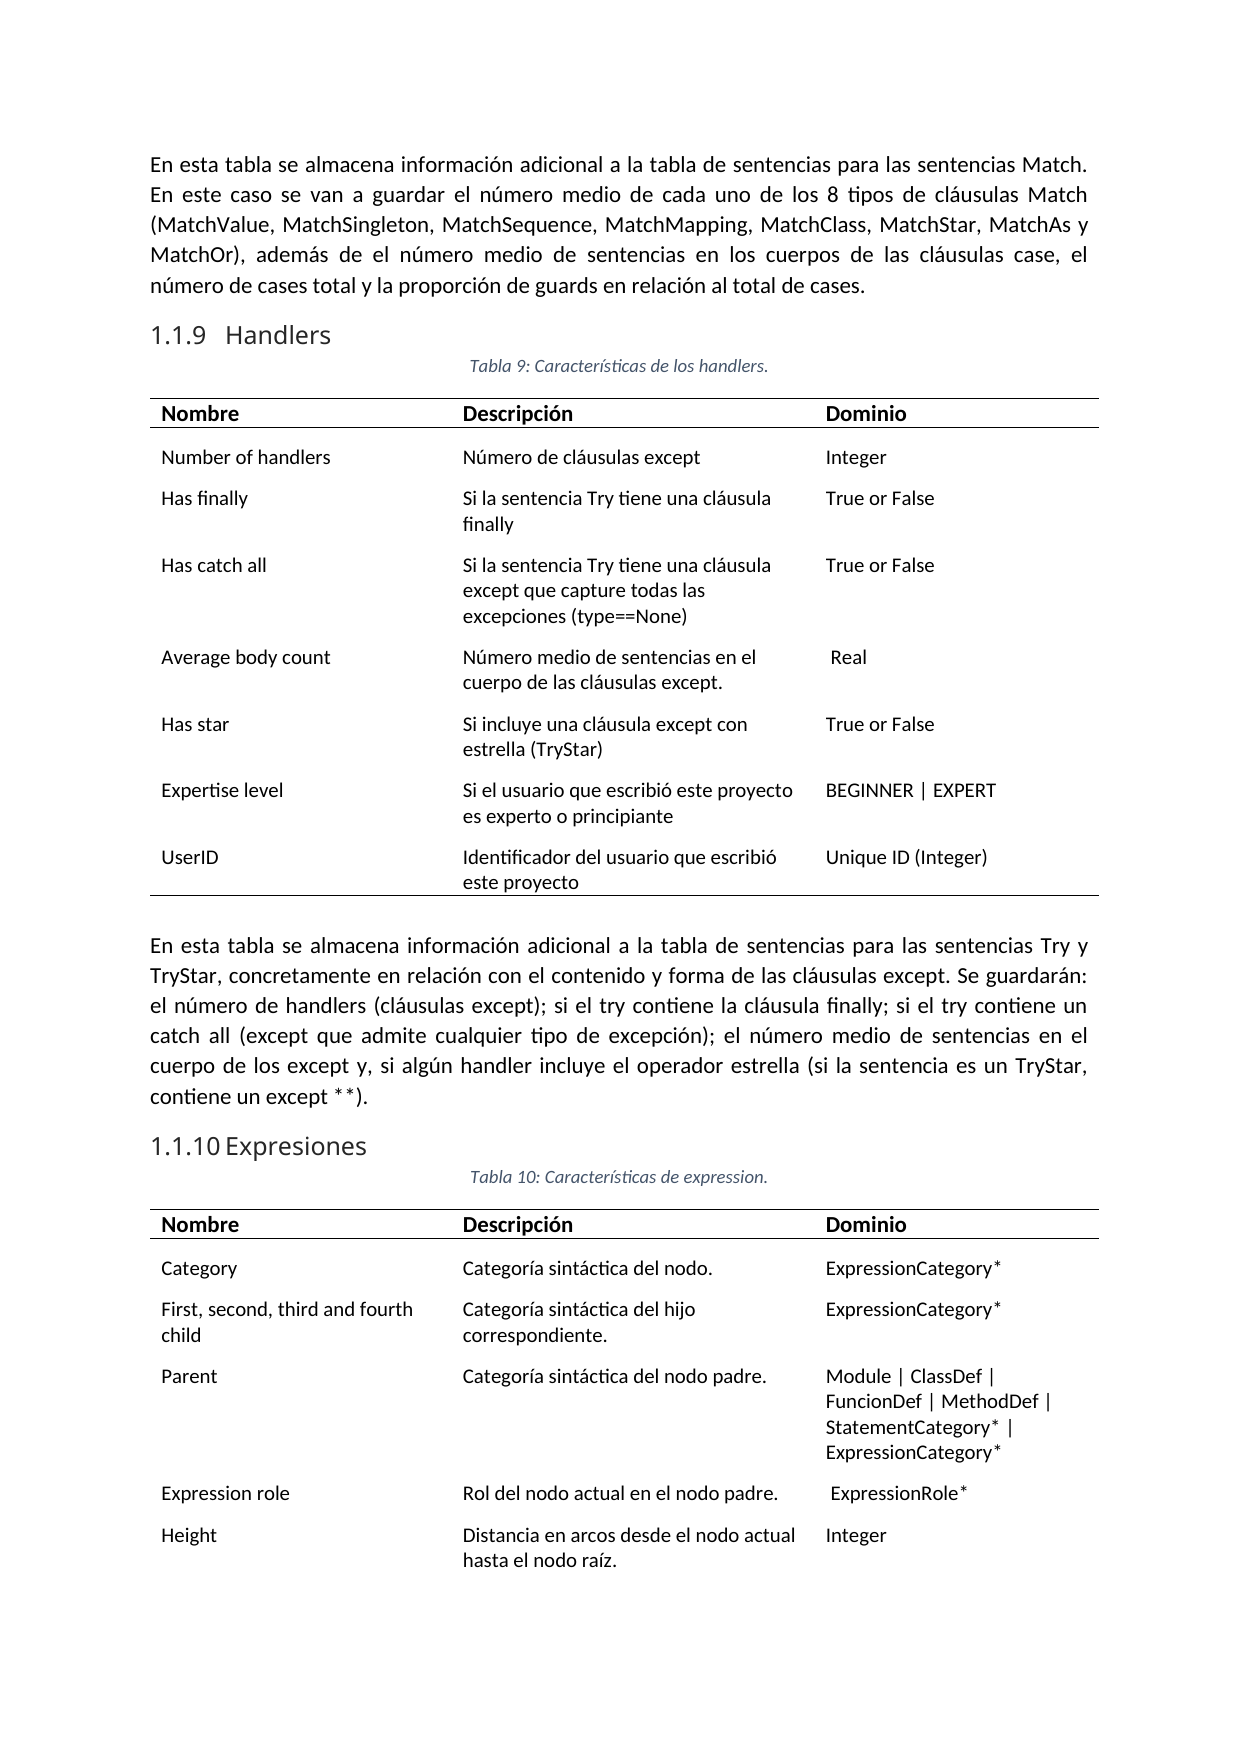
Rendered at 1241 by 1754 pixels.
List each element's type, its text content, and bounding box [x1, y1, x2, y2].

table_cell Number of handlers [150, 428, 451, 469]
table_cell Si el usuario que escribió este proyecto es experto o principiante [451, 762, 814, 828]
table_cell Has catch all [150, 536, 451, 628]
table_cell Parent [150, 1347, 451, 1465]
table_cell True or False [814, 536, 1099, 628]
table_header Nombre [150, 1210, 451, 1238]
table_cell Si incluye una cláusula except con estrella (TryStar) [451, 695, 814, 762]
subtitle Handlers [150, 318, 1090, 352]
table_cell Si la sentencia Try tiene una cláusula finally [451, 470, 814, 536]
table_cell First, second, third and fourth child [150, 1281, 451, 1347]
table_cell True or False [814, 470, 1099, 536]
table_cell Categoría sintáctica del nodo padre. [451, 1347, 814, 1465]
table_cell Module | ClassDef | FuncionDef | MethodDef | StatementCategory* | ExpressionCategory* [814, 1347, 1099, 1465]
table_cell Integer [814, 1506, 1099, 1573]
table_cell Average body count [150, 628, 451, 695]
table_cell Categoría sintáctica del hijo correspondiente. [451, 1281, 814, 1347]
table_cell True or False [814, 695, 1099, 762]
subtitle Expresiones [150, 1129, 1090, 1163]
table_cell UserID [150, 828, 451, 895]
table_header Nombre [150, 399, 451, 427]
table_cell Integer [814, 428, 1099, 469]
text En esta tabla se almacena información adicional a la tabla de sentencias para las sentencias Try y TryStar, concretamente en relación con el contenido y forma de las cláusulas except. Se guardarán: el número de handlers (cláusulas except); si el try contiene la cláusula finally; si el try contiene un catch all (except que admite cualquier tipo de excepción); el número medio de sentencias en el cuerpo de los except y, si algún handler incluye el operador estrella (si la sentencia es un TryStar, contiene un except **). [150, 931, 1090, 1110]
table_cell Has star [150, 695, 451, 762]
text En esta tabla se almacena información adicional a la tabla de sentencias para las sentencias Match. En este caso se van a guardar el número medio de cada uno de los 8 tipos de cláusulas Match (MatchValue, MatchSingleton, MatchSequence, MatchMapping, MatchClass, MatchStar, MatchAs y MatchOr), además de el número medio de sentencias en los cuerpos de las cláusulas case, el número de cases total y la proporción de guards en relación al total de cases. [150, 150, 1090, 299]
table_cell BEGINNER | EXPERT [814, 762, 1099, 828]
table_header Descripción [451, 399, 814, 427]
table_cell Categoría sintáctica del nodo. [451, 1239, 814, 1281]
table_cell Category [150, 1239, 451, 1281]
table_cell Real [814, 628, 1099, 695]
table_header Dominio [814, 399, 1099, 427]
table_cell Height [150, 1506, 451, 1573]
text Tabla 10: Características de expression. [150, 1165, 1090, 1188]
table_cell Número de cláusulas except [451, 428, 814, 469]
table_cell Expertise level [150, 762, 451, 828]
text Tabla 9: Características de los handlers. [150, 354, 1090, 377]
table_cell Distancia en arcos desde el nodo actual hasta el nodo raíz. [451, 1506, 814, 1573]
table_cell ExpressionCategory* [814, 1281, 1099, 1347]
table_cell Unique ID (Integer) [814, 828, 1099, 895]
table_cell ExpressionCategory* [814, 1239, 1099, 1281]
table_cell Rol del nodo actual en el nodo padre. [451, 1465, 814, 1506]
table_cell ExpressionRole* [814, 1465, 1099, 1506]
table_header Descripción [451, 1210, 814, 1238]
table_cell Has finally [150, 470, 451, 536]
table_header Dominio [814, 1210, 1099, 1238]
table_cell Identificador del usuario que escribió este proyecto [451, 828, 814, 895]
table_cell Expression role [150, 1465, 451, 1506]
table_cell Número medio de sentencias en el cuerpo de las cláusulas except. [451, 628, 814, 695]
table_cell Si la sentencia Try tiene una cláusula except que capture todas las excepciones (type==None) [451, 536, 814, 628]
